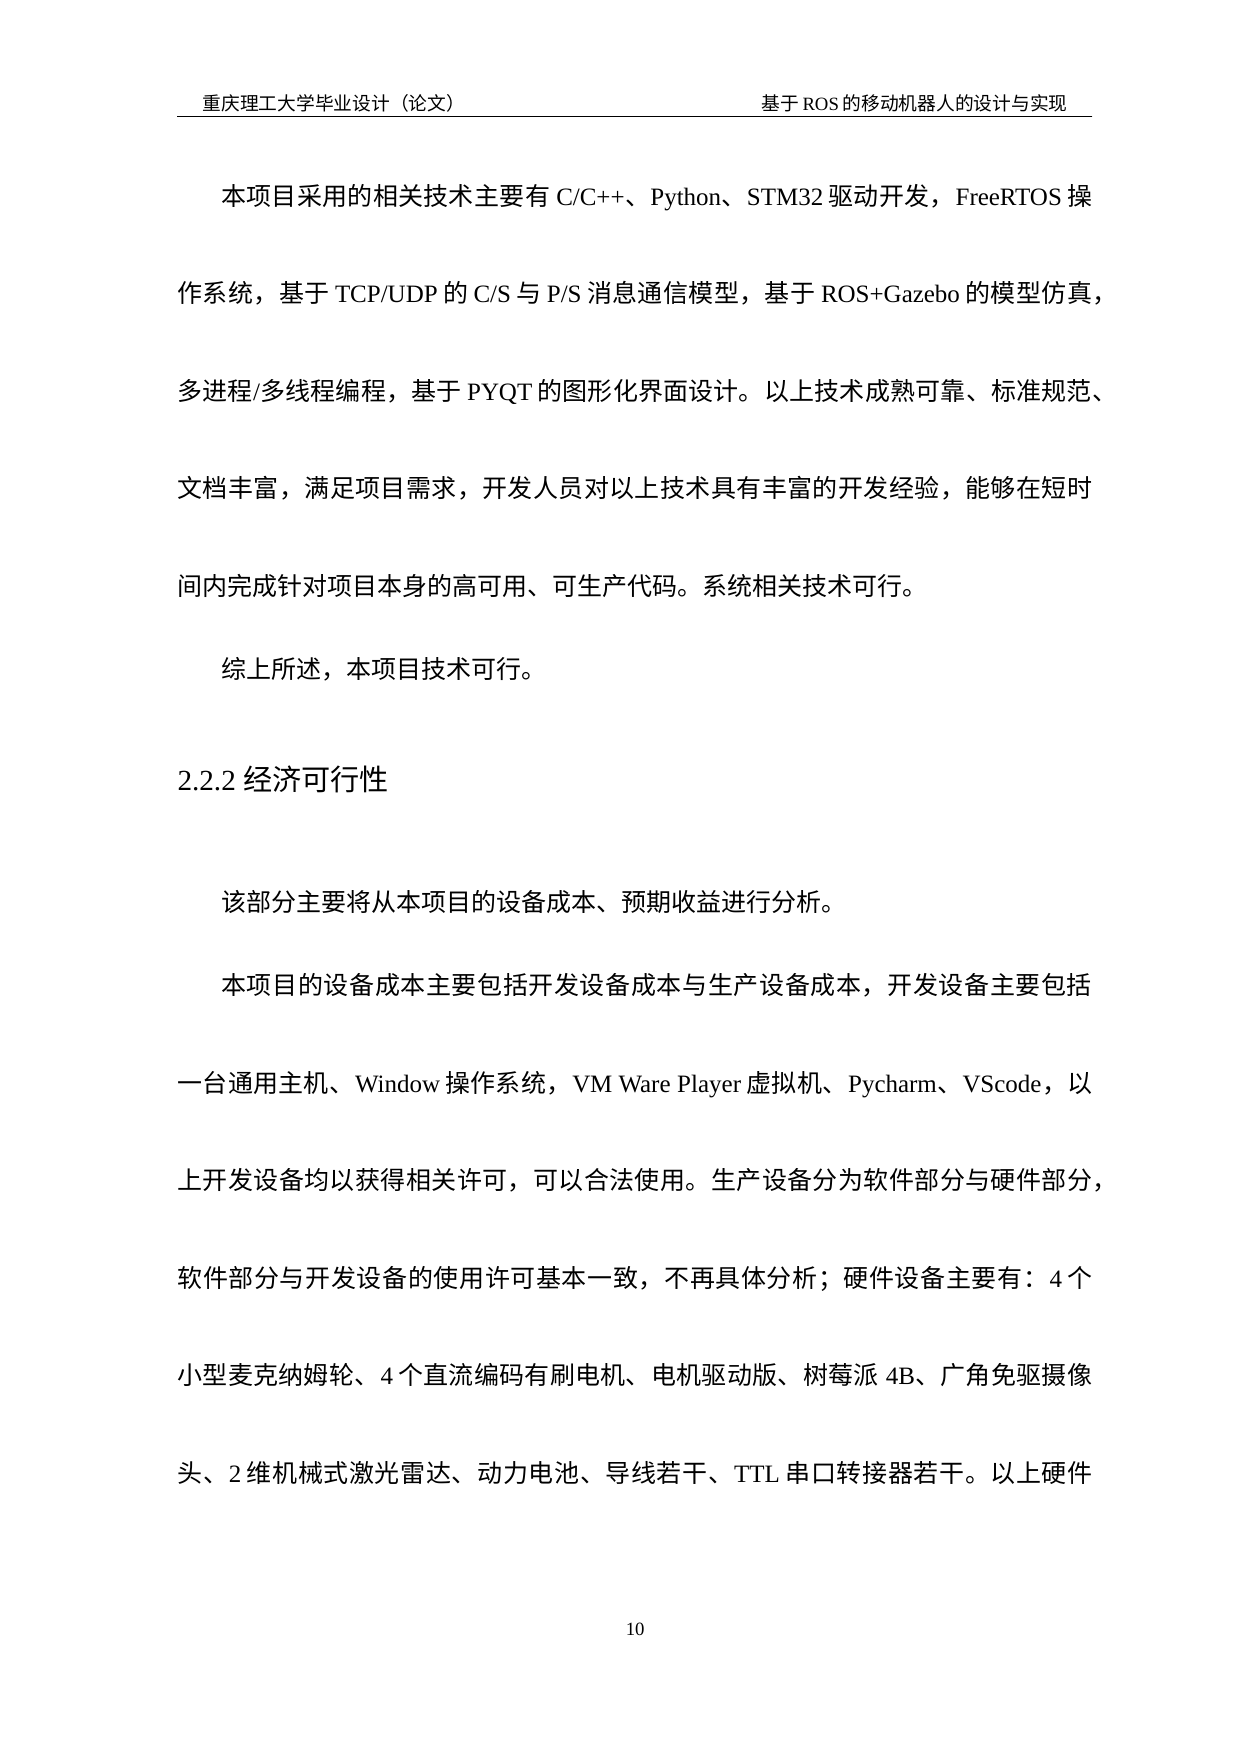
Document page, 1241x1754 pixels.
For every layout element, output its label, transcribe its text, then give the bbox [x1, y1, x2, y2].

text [177, 951, 1092, 1504]
subtitle 2.2.2 经济可行性 [177, 745, 1092, 810]
text 该部分主要将从本项目的设备成本、预期收益进行分析。 [177, 868, 1092, 933]
text 综上所述，本项目技术可行。 [177, 635, 1092, 700]
text 本项目采用的相关技术主要有C/C++、Python、STM32驱动开发，FreeRTOS操作系统，基于TCP/UDP的C/S与P/S消息通信模型，基于ROS+Gazebo的模型仿真，多进程/多线程编程，基于PYQT的图形化界面设计。以上技术成熟可靠、标准规范、文档丰富，满足项目需求，开发人员对以上技术具有丰富的开发经验，能够在短时间内完成针对项目本身的高可用、可生产代码。系统相关技术可行。 [177, 162, 1092, 617]
